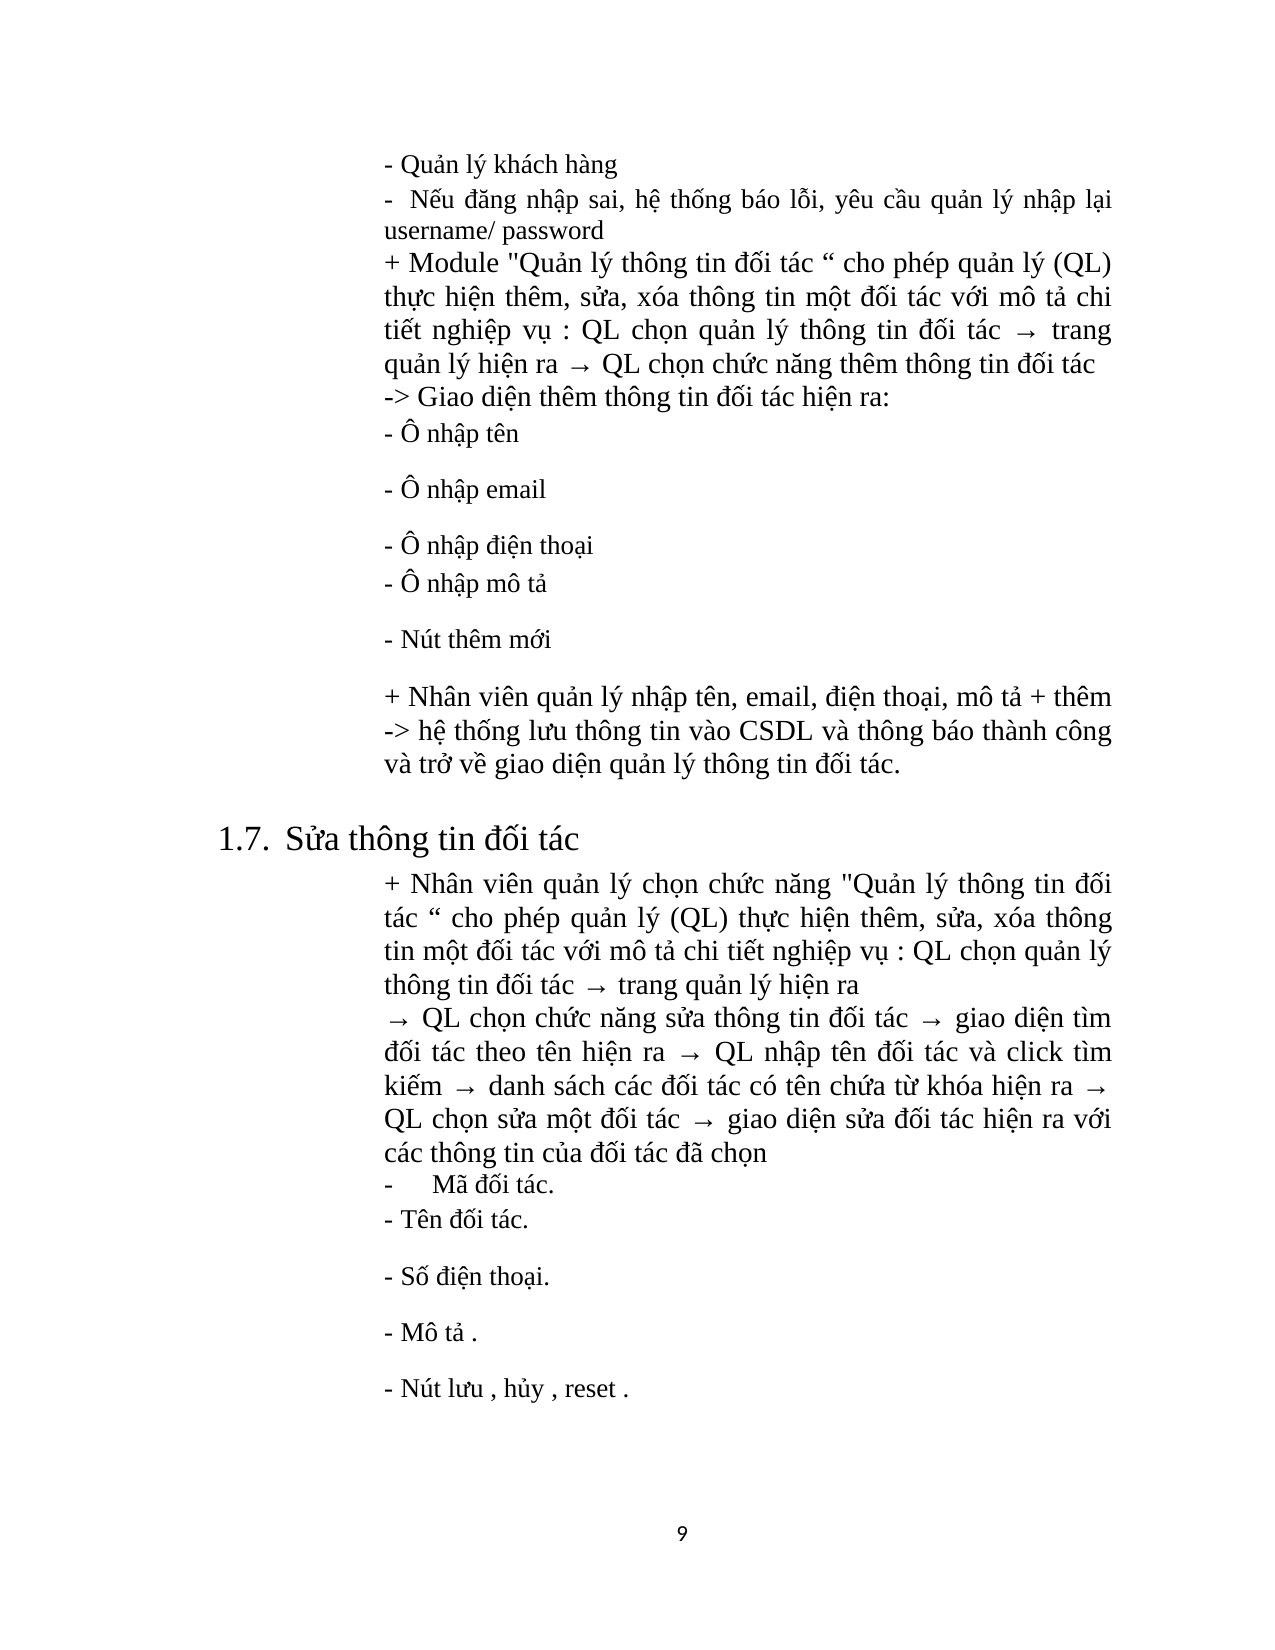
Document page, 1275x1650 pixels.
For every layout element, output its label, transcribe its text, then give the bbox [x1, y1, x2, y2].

text - Tên đối tác. [384, 1204, 1157, 1235]
text → QL chọn chức năng sửa thông tin đối tác → giao diện tìm đối tác theo tên hiện ra → QL nhập tên đối tác và click tìm kiếm → danh sách các đối tác có tên chứa từ khóa hiện ra → QL chọn sửa một đối tác → giao diện sửa đối tác hiện ra với các thông tin của đối tác đã chọn [384, 1001, 1113, 1168]
text + Nhân viên quản lý chọn chức năng "Quản lý thông tin đối tác “ cho phép quản lý (QL) thực hiện thêm, sửa, xóa thông tin một đối tác với mô tả chi tiết nghiệp vụ : QL chọn quản lý thông tin đối tác → trang quản lý hiện ra [384, 866, 1113, 1001]
text - Ô nhập mô tả [384, 567, 1157, 598]
text - Ô nhập tên [384, 417, 1157, 448]
text - Số điện thoại. [384, 1260, 1157, 1291]
text - Nếu đăng nhập sai, hệ thống báo lỗi, yêu cầu quản lý nhập lại username/ password [384, 183, 1113, 245]
text - Nút thêm mới [384, 623, 1157, 654]
text - Ô nhập điện thoại [384, 529, 1157, 561]
text -> Giao diện thêm thông tin đối tác hiện ra: [384, 379, 1157, 413]
text + Module "Quản lý thông tin đối tác “ cho phép quản lý (QL) thực hiện thêm, sửa, xóa thông tin một đối tác với mô tả chi tiết nghiệp vụ : QL chọn quản lý thông tin đối tác → trang quản lý hiện ra → QL chọn chức năng thêm thông tin đối tác [384, 245, 1113, 379]
text - Ô nhập email [384, 473, 1157, 504]
text - Mô tả . [384, 1316, 1157, 1347]
text - Mã đối tác. [384, 1168, 1157, 1199]
text - Nút lưu , hủy , reset . [384, 1372, 1157, 1403]
text - Quản lý khách hàng [384, 148, 1157, 179]
text + Nhân viên quản lý nhập tên, email, điện thoại, mô tả + thêm -> hệ thống lưu thông tin vào CSDL và thông báo thành công và trở về giao diện quản lý thông tin đối tác. [384, 679, 1113, 780]
subtitle 1.7. Sửa thông tin đối tác [217, 817, 1157, 858]
